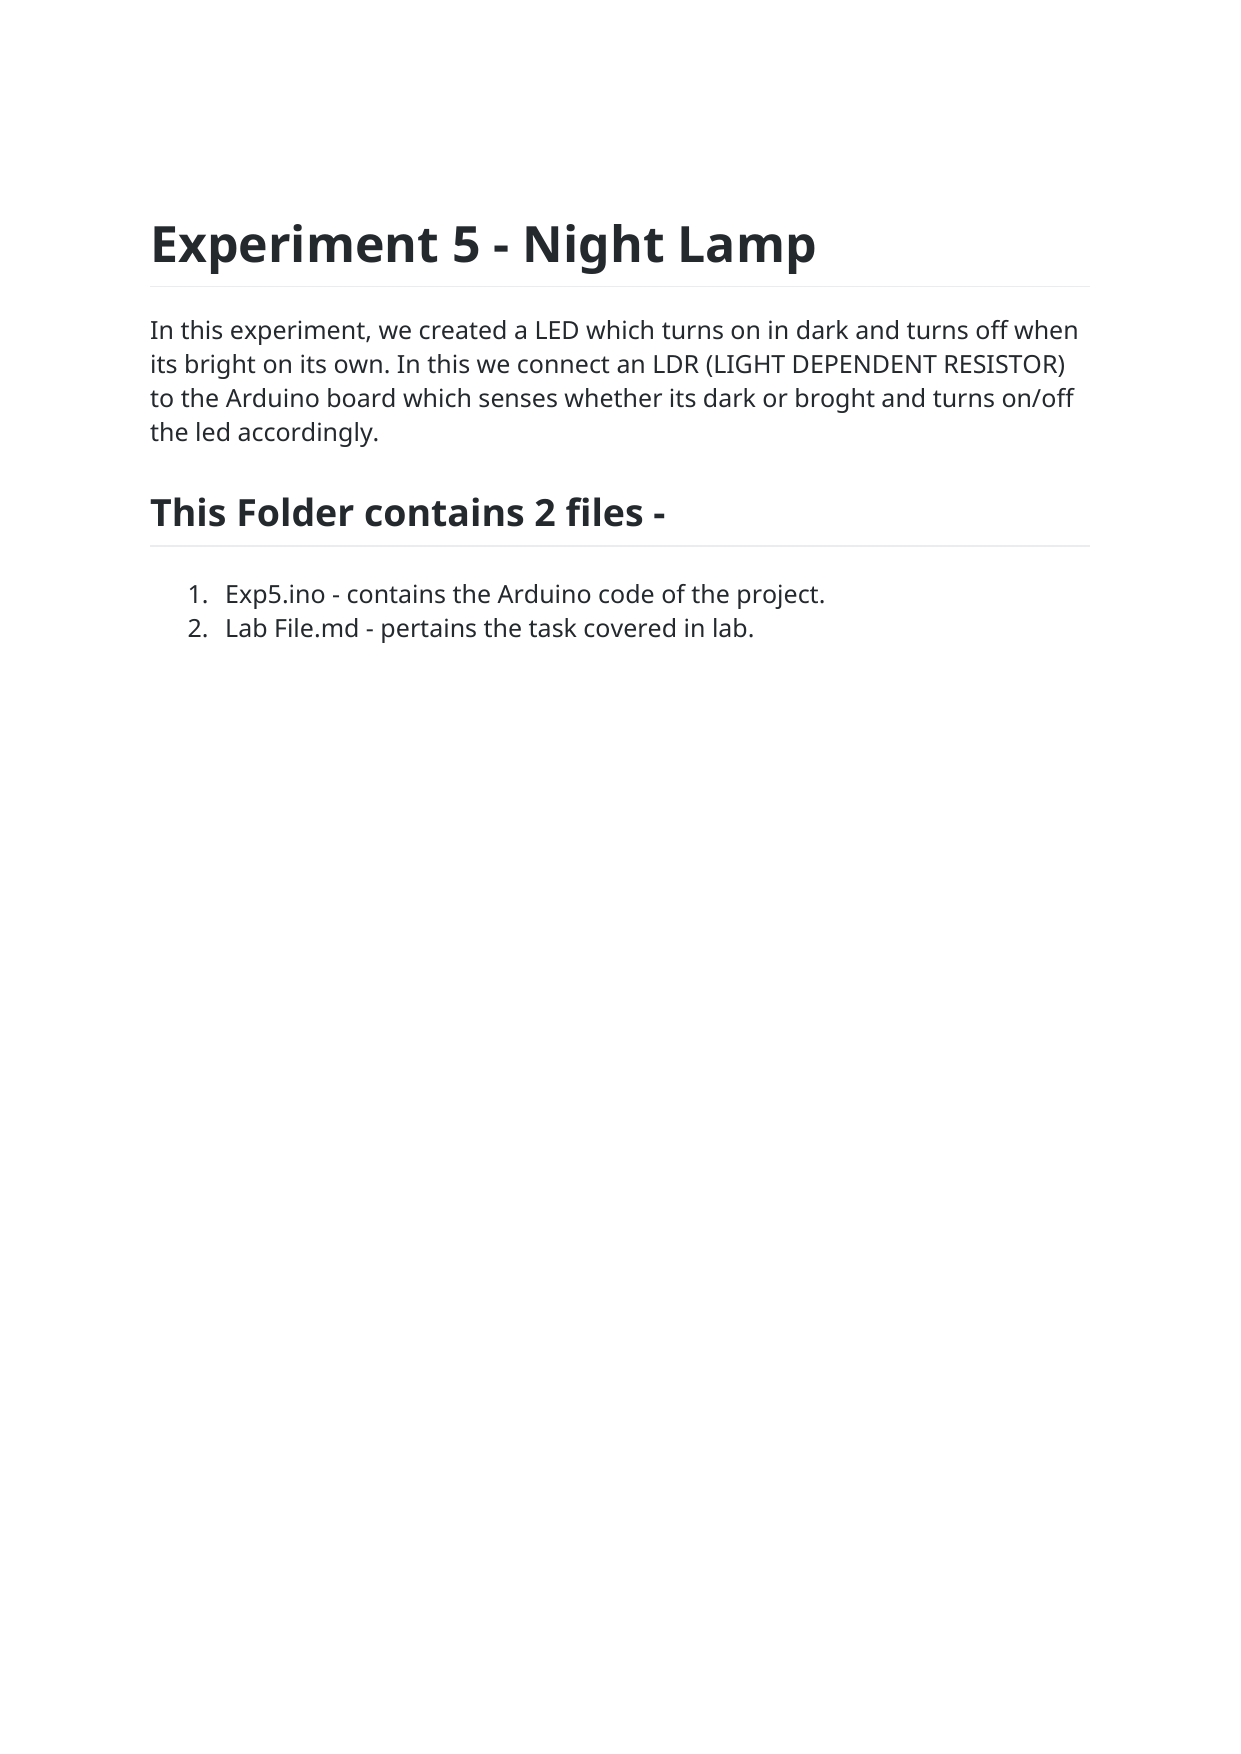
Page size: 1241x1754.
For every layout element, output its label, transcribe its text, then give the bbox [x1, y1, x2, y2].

text This Folder contains 2 files - [150, 486, 1090, 545]
text In this experiment, we created a LED which turns on in dark and turns off when its bright on its own. In this we connect an LDR (LIGHT DEPENDENT RESISTOR) to the Arduino board which senses whether its dark or broght and turns on/off the led accordingly. [150, 312, 1090, 449]
text Experiment 5 - Night Lamp [150, 209, 1090, 286]
list Exp5.ino - contains the Arduino code of the project. [187, 576, 1090, 610]
list Lab File.md - pertains the task covered in lab. [187, 610, 1090, 644]
